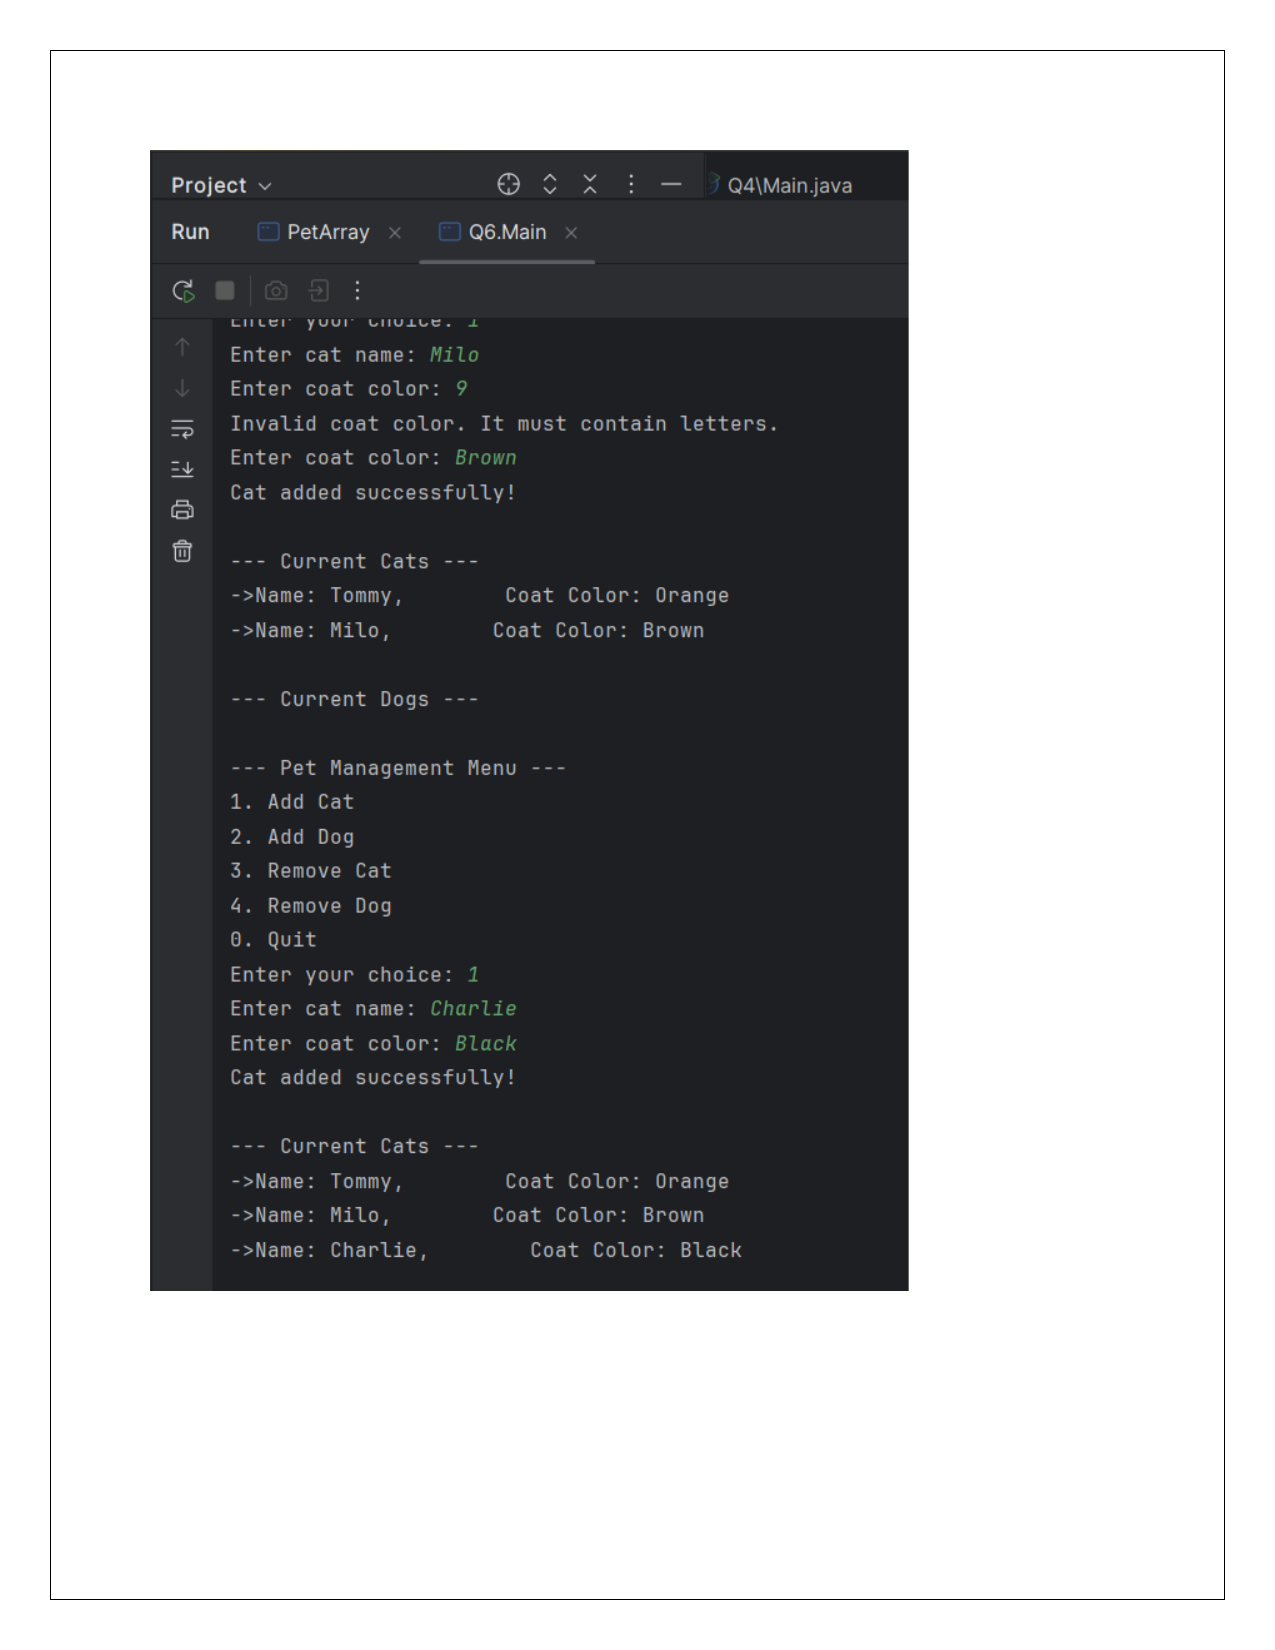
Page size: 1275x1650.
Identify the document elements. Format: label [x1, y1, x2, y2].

picture [150, 150, 909, 1291]
